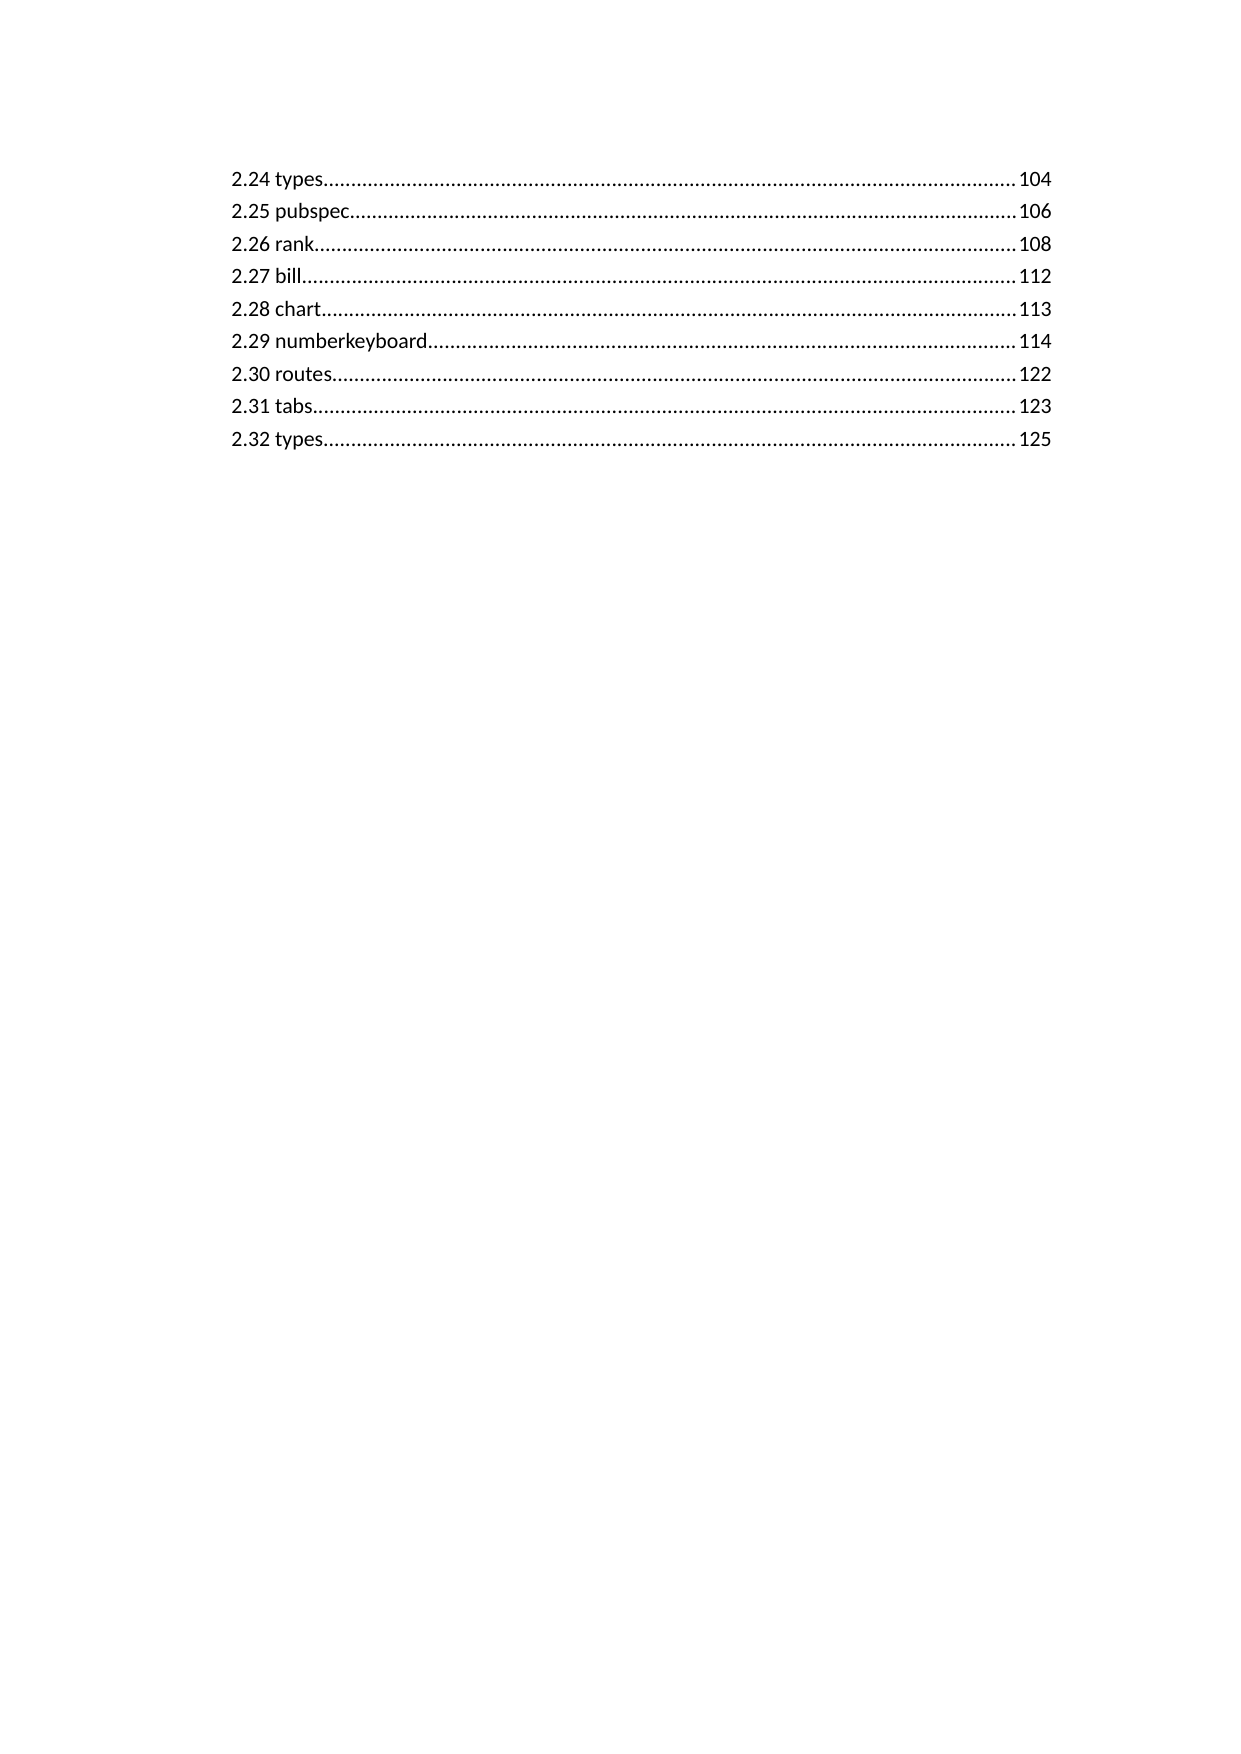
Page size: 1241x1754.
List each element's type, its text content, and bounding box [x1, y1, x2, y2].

text 2.24 types 104 [231, 162, 1053, 194]
text 2.29 numberkeyboard 114 [231, 324, 1053, 357]
text 2.30 routes 122 [231, 357, 1053, 389]
text 2.32 types 125 [231, 422, 1053, 454]
text 2.28 chart 113 [231, 292, 1053, 324]
text 2.31 tabs 123 [231, 389, 1053, 422]
text 2.25 pubspec 106 [231, 194, 1053, 227]
text 2.26 rank 108 [231, 227, 1053, 259]
text 2.27 bill 112 [231, 259, 1053, 292]
